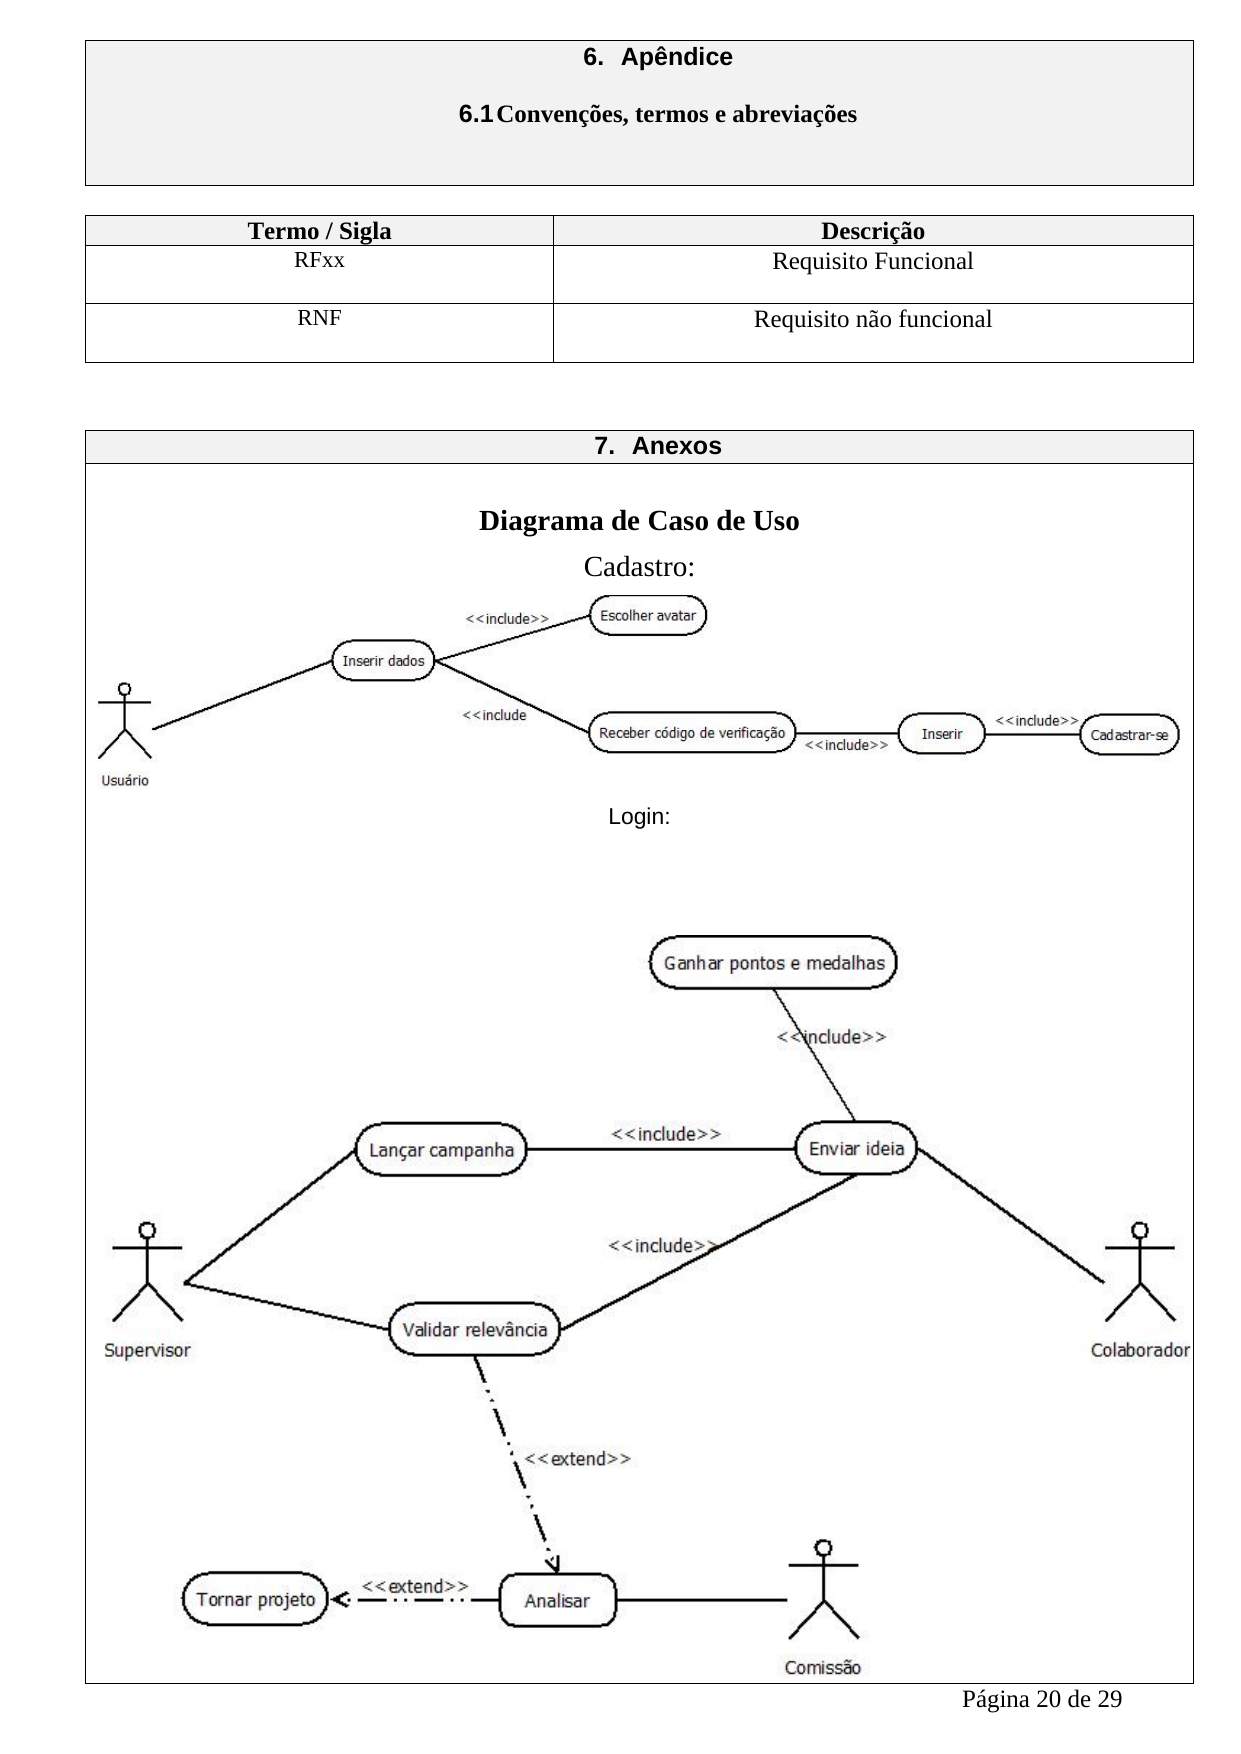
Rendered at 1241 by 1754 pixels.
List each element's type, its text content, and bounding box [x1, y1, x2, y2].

table_header Apêndice Convenções, termos e abreviações [86, 41, 1193, 185]
table_header Termo / Sigla [86, 216, 553, 245]
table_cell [86, 464, 1193, 1683]
table_cell RFxx [86, 246, 553, 303]
table_cell Requisito não funcional [554, 304, 1193, 362]
table_header Anexos [86, 431, 1193, 463]
table_header Descrição [554, 216, 1193, 245]
picture [96, 595, 1183, 791]
table_cell RNF [86, 304, 553, 362]
table_cell Requisito Funcional [554, 246, 1193, 303]
picture [104, 935, 1191, 1683]
